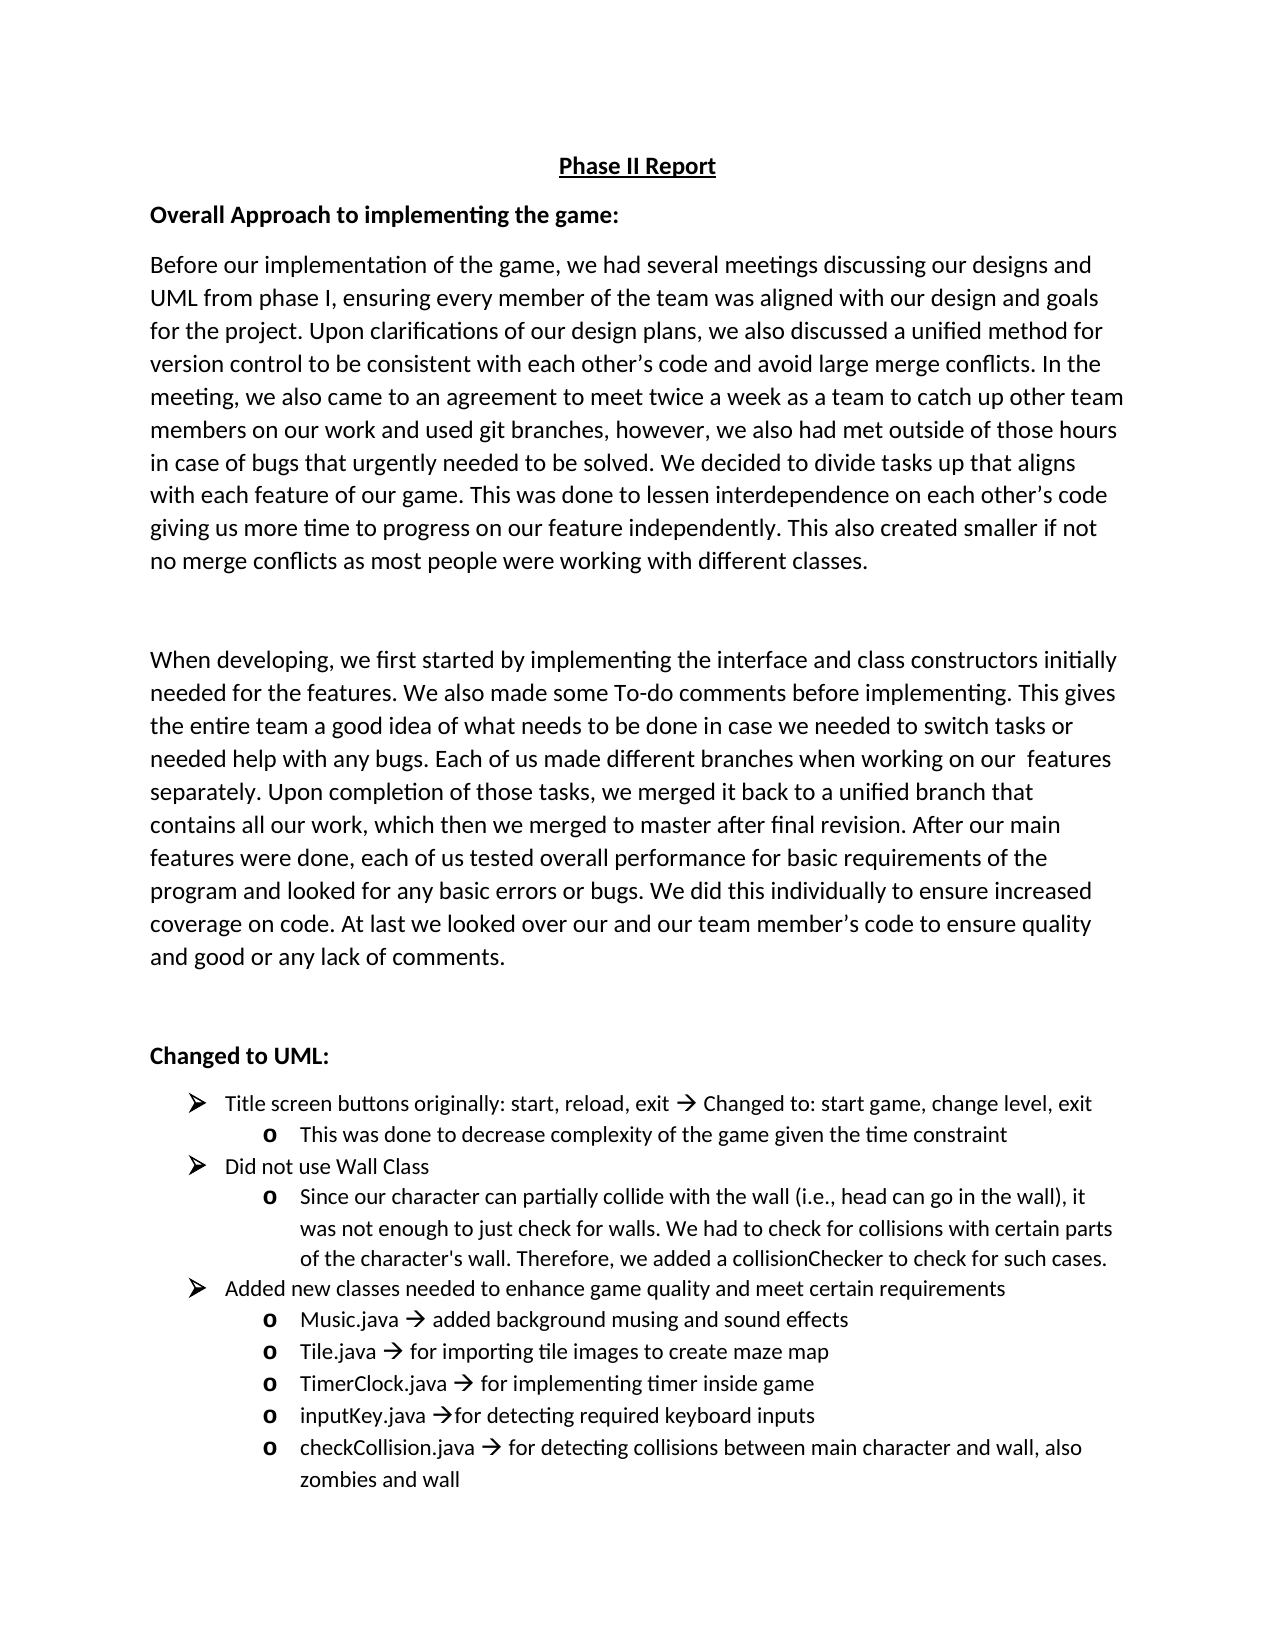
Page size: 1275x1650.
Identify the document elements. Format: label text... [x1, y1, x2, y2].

list inputKey.java for detecting required keyboard inputs [262, 1401, 1125, 1431]
list Title screen buttons originally: start, reload, exit Changed to: start game, change level, exit [187, 1089, 1125, 1118]
list Since our character can partially collide with the wall (i.e., head can go in the wall), it was not enough to just check for walls. We had to check for collisions with certain parts of the character's wall. Therefore, we added a collisionChecker to check for such cases. [262, 1182, 1125, 1272]
text Before our implementation of the game, we had several meetings discussing our designs and UML from phase I, ensuring every member of the team was aligned with our design and goals for the project. Upon clarifications of our design plans, we also discussed a unified method for version control to be consistent with each other’s code and avoid large merge conflicts. In the meeting, we also came to an agreement to meet twice a week as a team to catch up other team members on our work and used git branches, however, we also had met outside of those hours in case of bugs that urgently needed to be solved. We decided to divide tasks up that aligns with each feature of our game. This was done to lessen interdependence on each other’s code giving us more time to progress on our feature independently. This also created smaller if not no merge conflicts as most people were working with different classes. [150, 249, 1125, 576]
list Added new classes needed to enhance game quality and meet certain requirements [187, 1274, 1125, 1302]
list Tile.java for importing tile images to create maze map [262, 1337, 1125, 1367]
list checkCollision.java for detecting collisions between main character and wall, also zombies and wall [262, 1433, 1125, 1493]
list TimerClock.java for implementing timer inside game [262, 1369, 1125, 1399]
list Did not use Wall Class [187, 1152, 1125, 1180]
text Phase II Report [150, 150, 1125, 181]
text Overall Approach to implementing the game: [150, 199, 1125, 230]
text Changed to UML: [150, 1040, 1125, 1071]
text When developing, we first started by implementing the interface and class constructors initially needed for the features. We also made some To-do comments before implementing. This gives the entire team a good idea of what needs to be done in case we needed to switch tasks or needed help with any bugs. Each of us made different branches when working on our features separately. Upon completion of those tasks, we merged it back to a unified branch that contains all our work, which then we merged to master after final revision. After our main features were done, each of us tested overall performance for basic requirements of the program and looked for any basic errors or bugs. We did this individually to ensure increased coverage on code. At last we looked over our and our team member’s code to ensure quality and good or any lack of comments. [150, 644, 1125, 971]
list Music.java added background musing and sound effects [262, 1305, 1125, 1334]
list This was done to decrease complexity of the game given the time constraint [262, 1120, 1125, 1149]
